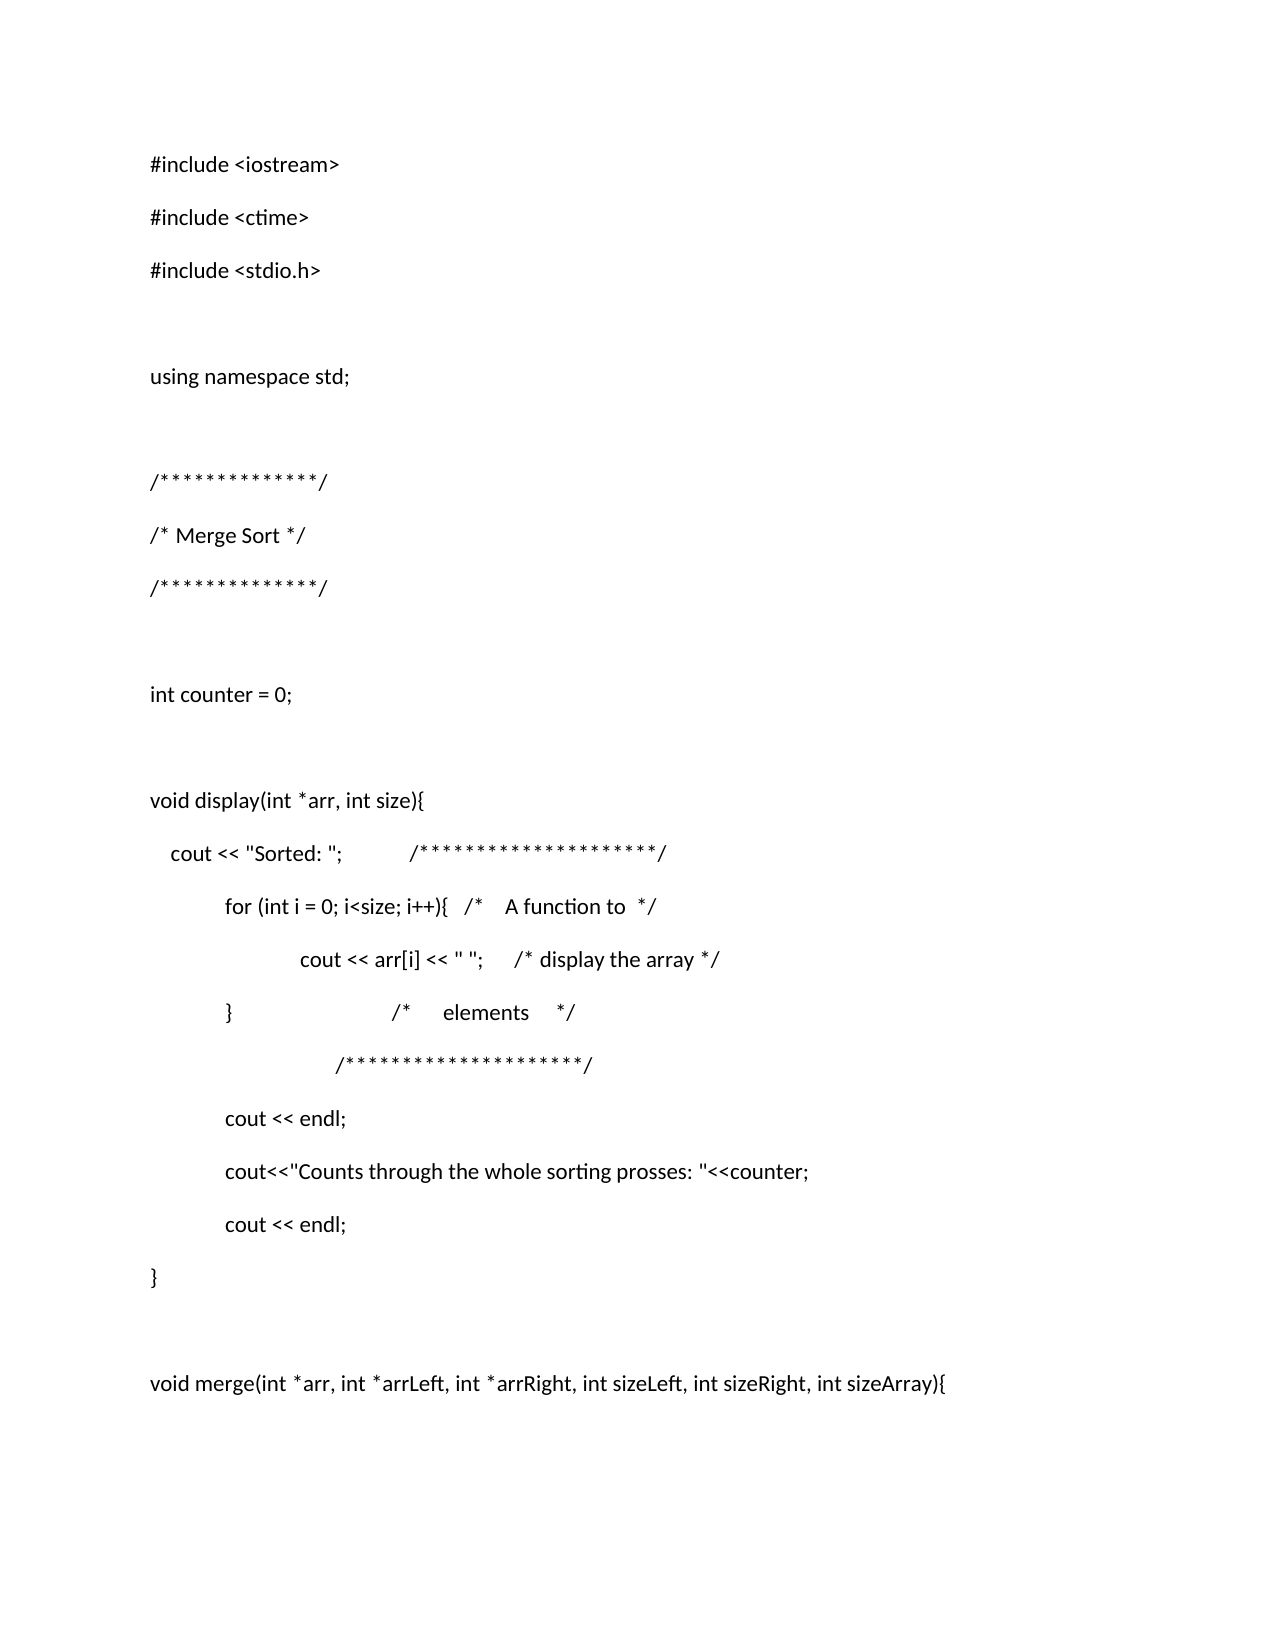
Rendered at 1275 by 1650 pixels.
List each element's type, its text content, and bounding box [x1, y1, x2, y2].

text int counter = 0; [150, 680, 1125, 708]
text /* Merge Sort */ [150, 521, 1125, 549]
text } /* elements */ [150, 998, 1125, 1026]
text cout << endl; [150, 1210, 1125, 1238]
text /*********************/ [150, 1051, 1125, 1079]
text #include <stdio.h> [150, 256, 1125, 284]
text /**************/ [150, 468, 1125, 496]
text for (int i = 0; i<size; i++){ /* A function to */ [150, 892, 1125, 920]
text cout << "Sorted: "; /*********************/ [150, 839, 1125, 867]
text cout<<"Counts through the whole sorting prosses: "<<counter; [150, 1157, 1125, 1185]
text #include <iostream> [150, 150, 1125, 178]
text #include <ctime> [150, 203, 1125, 231]
text } [150, 1263, 1125, 1291]
text /**************/ [150, 574, 1125, 602]
text cout << endl; [150, 1104, 1125, 1132]
text void merge(int *arr, int *arrLeft, int *arrRight, int sizeLeft, int sizeRight, int sizeArray){ [150, 1369, 1125, 1397]
text void display(int *arr, int size){ [150, 786, 1125, 814]
text cout << arr[i] << " "; /* display the array */ [150, 945, 1125, 973]
text using namespace std; [150, 362, 1125, 390]
